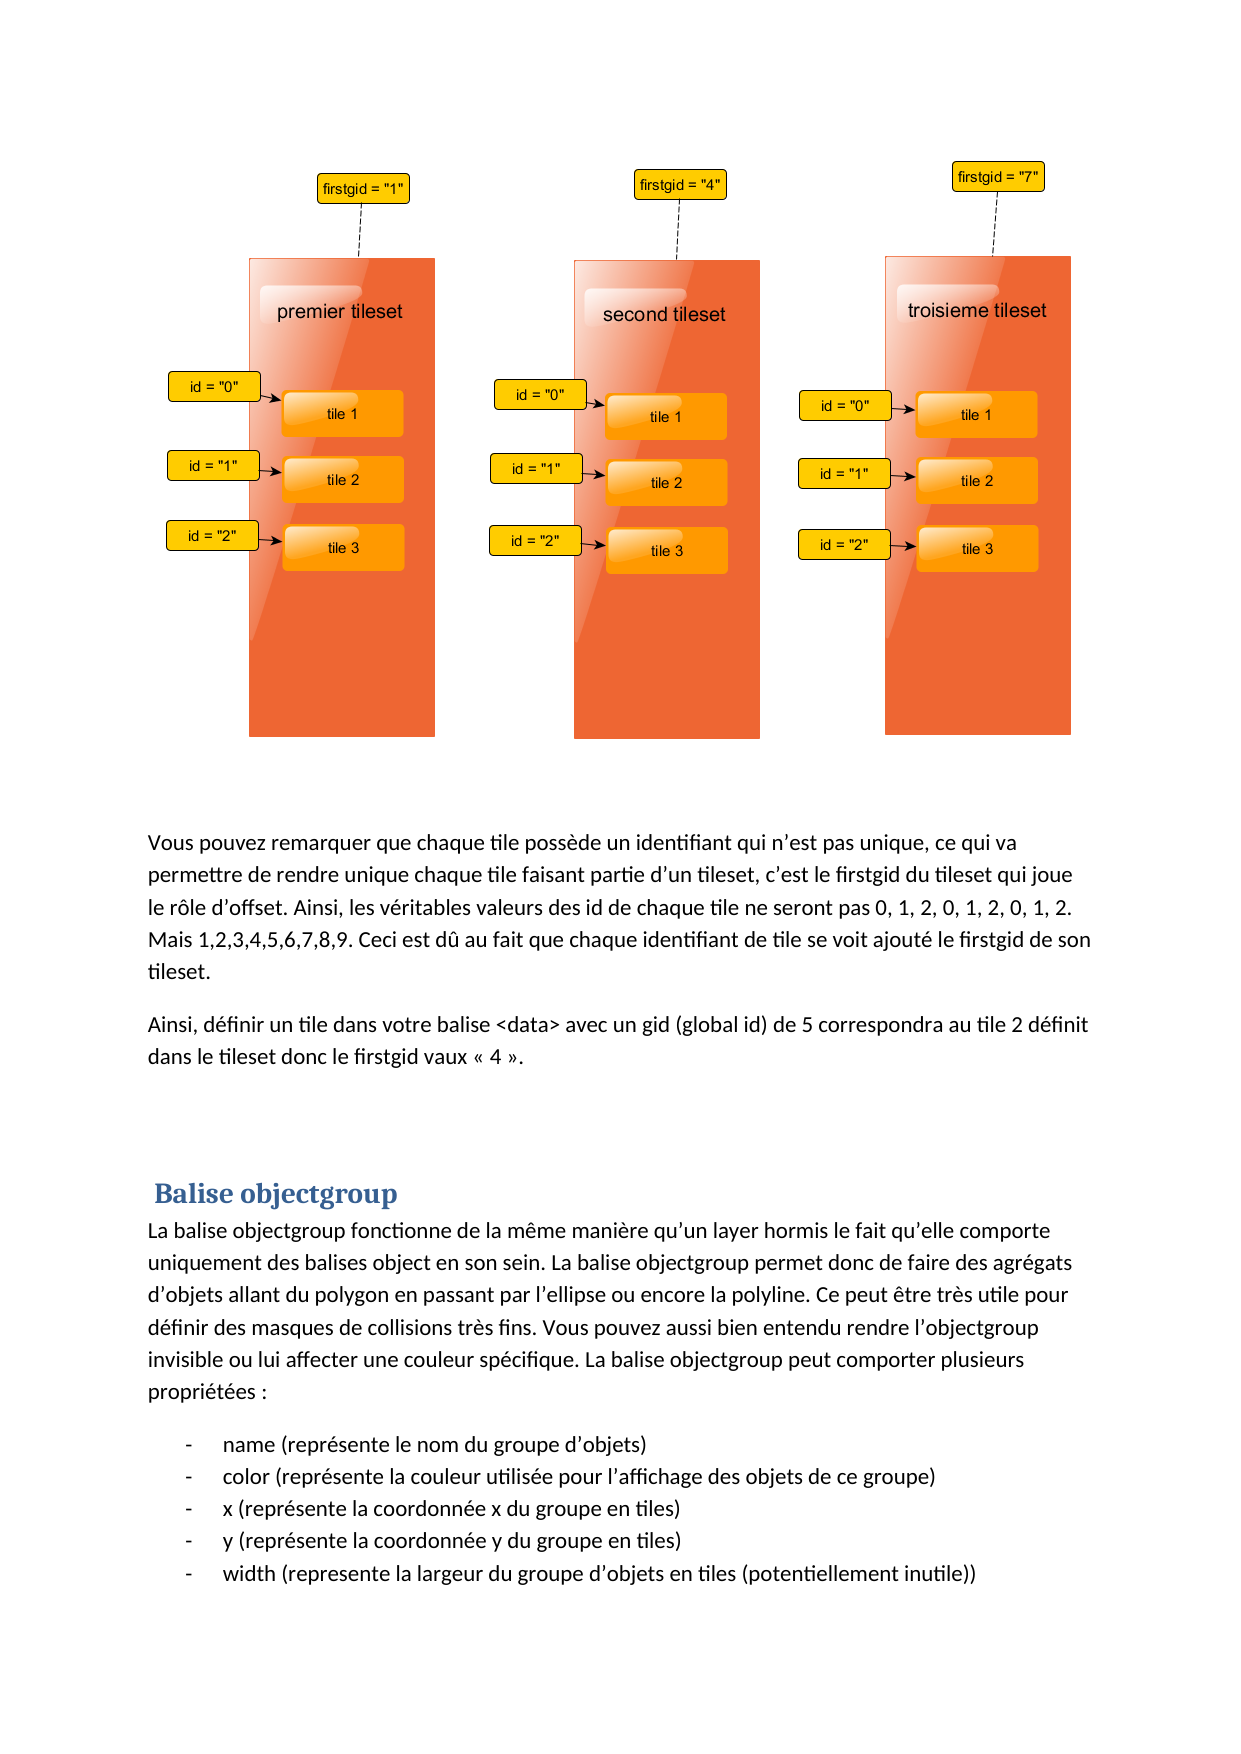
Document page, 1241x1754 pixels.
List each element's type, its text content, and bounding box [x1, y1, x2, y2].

picture [147, 147, 1093, 751]
text La balise objectgroup fonctionne de la même manière qu’un layer hormis le fait qu’elle comporte uniquement des balises object en son sein. La balise objectgroup permet donc de faire des agrégats d’objets allant du polygon en passant par l’ellipse ou encore la polyline. Ce peut être très utile pour définir des masques de collisions très fins. Vous pouvez aussi bien entendu rendre l’objectgroup invisible ou lui affecter une couleur spécifique. La balise objectgroup peut comporter plusieurs propriétées : [148, 1216, 1093, 1405]
list color (représente la couleur utilisée pour l’affichage des objets de ce groupe) [185, 1462, 1093, 1490]
subtitle Balise objectgroup [148, 1178, 1093, 1211]
text Vous pouvez remarquer que chaque tile possède un identifiant qui n’est pas unique, ce qui va permettre de rendre unique chaque tile faisant partie d’un tileset, c’est le firstgid du tileset qui joue le rôle d’offset. Ainsi, les véritables valeurs des id de chaque tile ne seront pas 0, 1, 2, 0, 1, 2, 0, 1, 2. Mais 1,2,3,4,5,6,7,8,9. Ceci est dû au fait que chaque identifiant de tile se voit ajouté le firstgid de son tileset. [148, 828, 1093, 985]
list x (représente la coordonnée x du groupe en tiles) [185, 1494, 1093, 1522]
list name (représente le nom du groupe d’objets) [185, 1430, 1093, 1458]
text Ainsi, définir un tile dans votre balise <data> avec un gid (global id) de 5 correspondra au tile 2 définit dans le tileset donc le firstgid vaux « 4 ». [148, 1010, 1093, 1070]
list width (represente la largeur du groupe d’objets en tiles (potentiellement inutile)) [185, 1559, 1093, 1587]
list y (représente la coordonnée y du groupe en tiles) [185, 1527, 1093, 1555]
